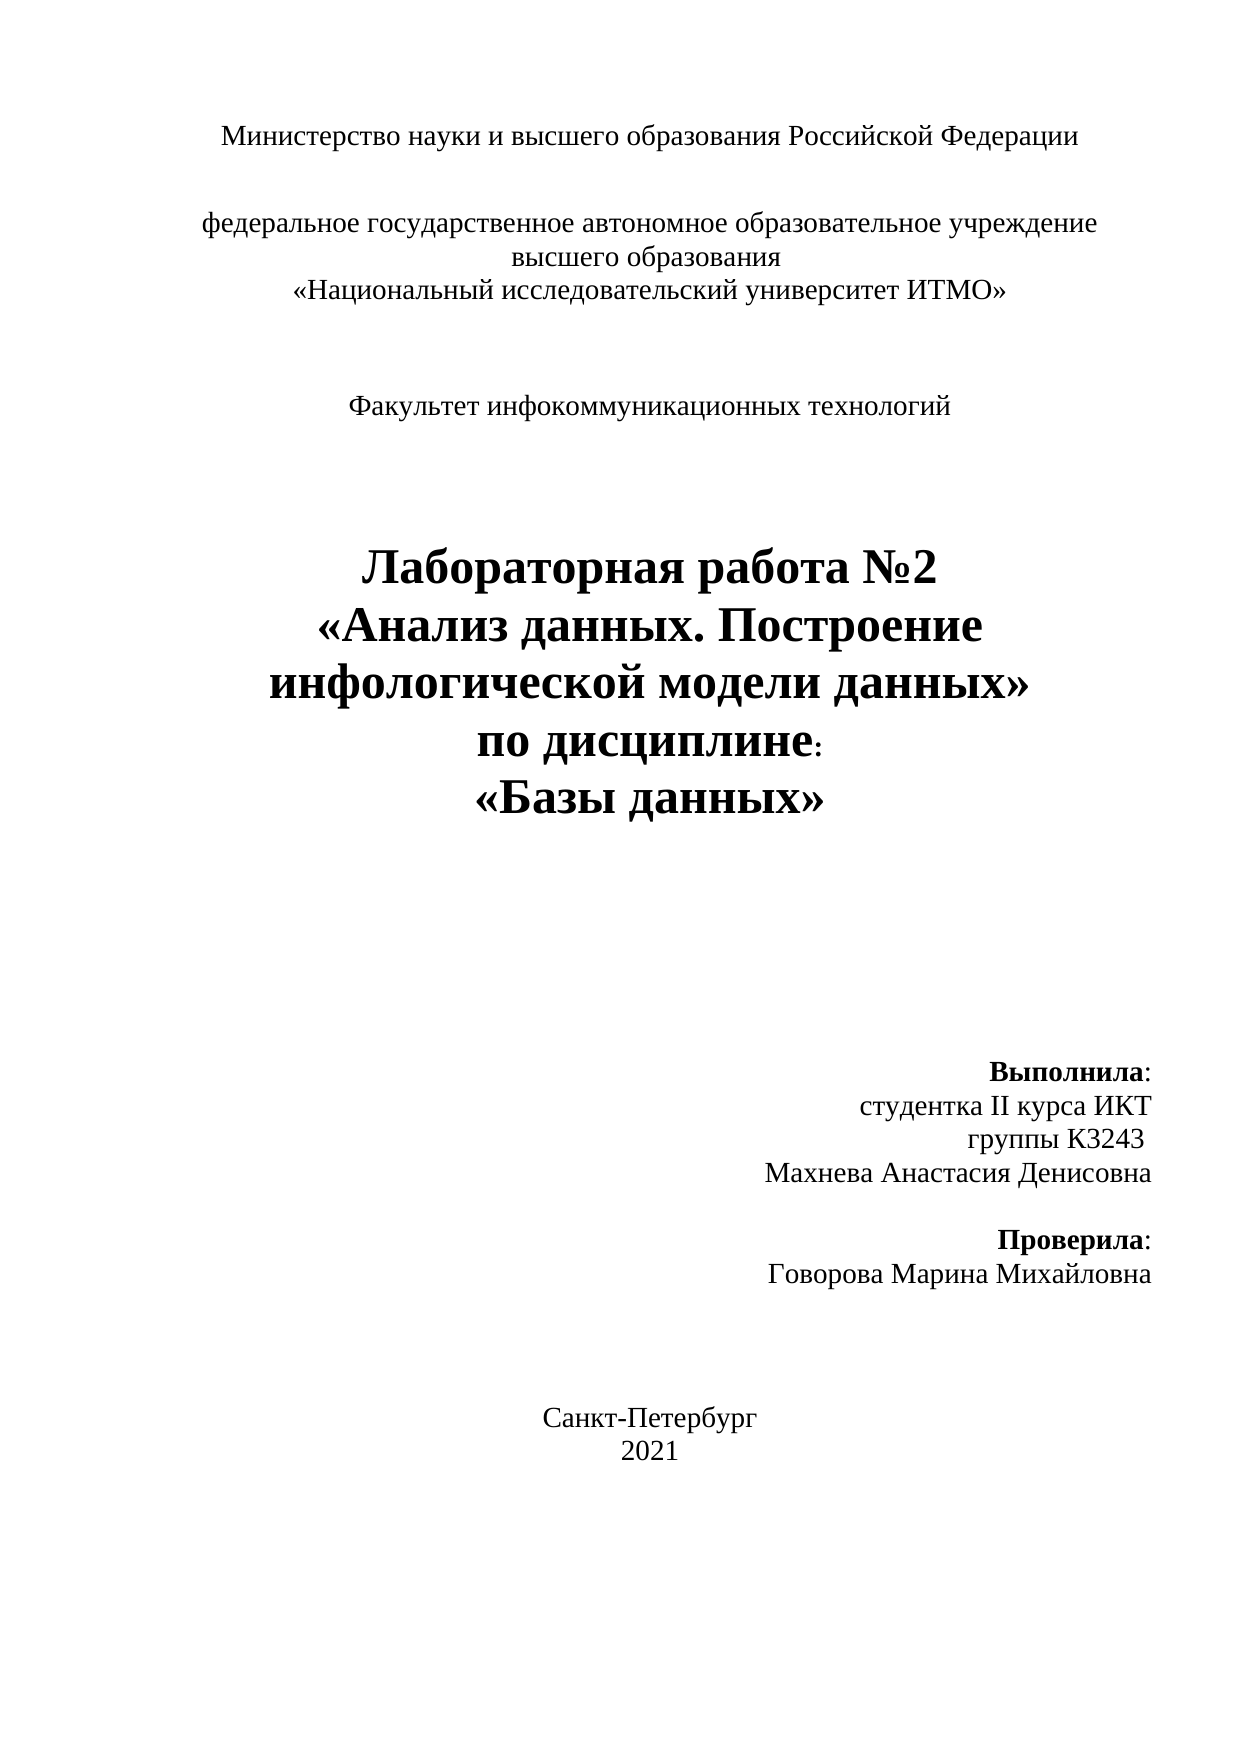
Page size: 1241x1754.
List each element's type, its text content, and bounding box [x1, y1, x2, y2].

text группы К3243 [148, 1122, 1152, 1155]
text Санкт-Петербург [148, 1400, 1152, 1433]
text по дисциплине: [148, 709, 1152, 767]
text федеральное государственное автономное образовательное учреждение высшего образования [148, 205, 1152, 272]
text Факультет инфокоммуникационных технологий [148, 388, 1152, 422]
text студентка II курса ИКТ [148, 1088, 1152, 1122]
text «Национальный исследовательский университет ИТМО» [148, 272, 1152, 306]
text «Анализ данных. Построение инфологической модели данных» [148, 594, 1152, 709]
text Проверила: [148, 1222, 1152, 1256]
text Лабораторная работа №2 [148, 537, 1152, 594]
text Выполнила: [148, 1054, 1152, 1088]
text Махнева Анастасия Денисовна [148, 1155, 1152, 1189]
text Говорова Марина Михайловна [148, 1256, 1152, 1289]
text «Базы данных» [148, 767, 1152, 824]
text Министерство науки и высшего образования Российской Федерации [148, 118, 1152, 152]
text 2021 [148, 1433, 1152, 1467]
